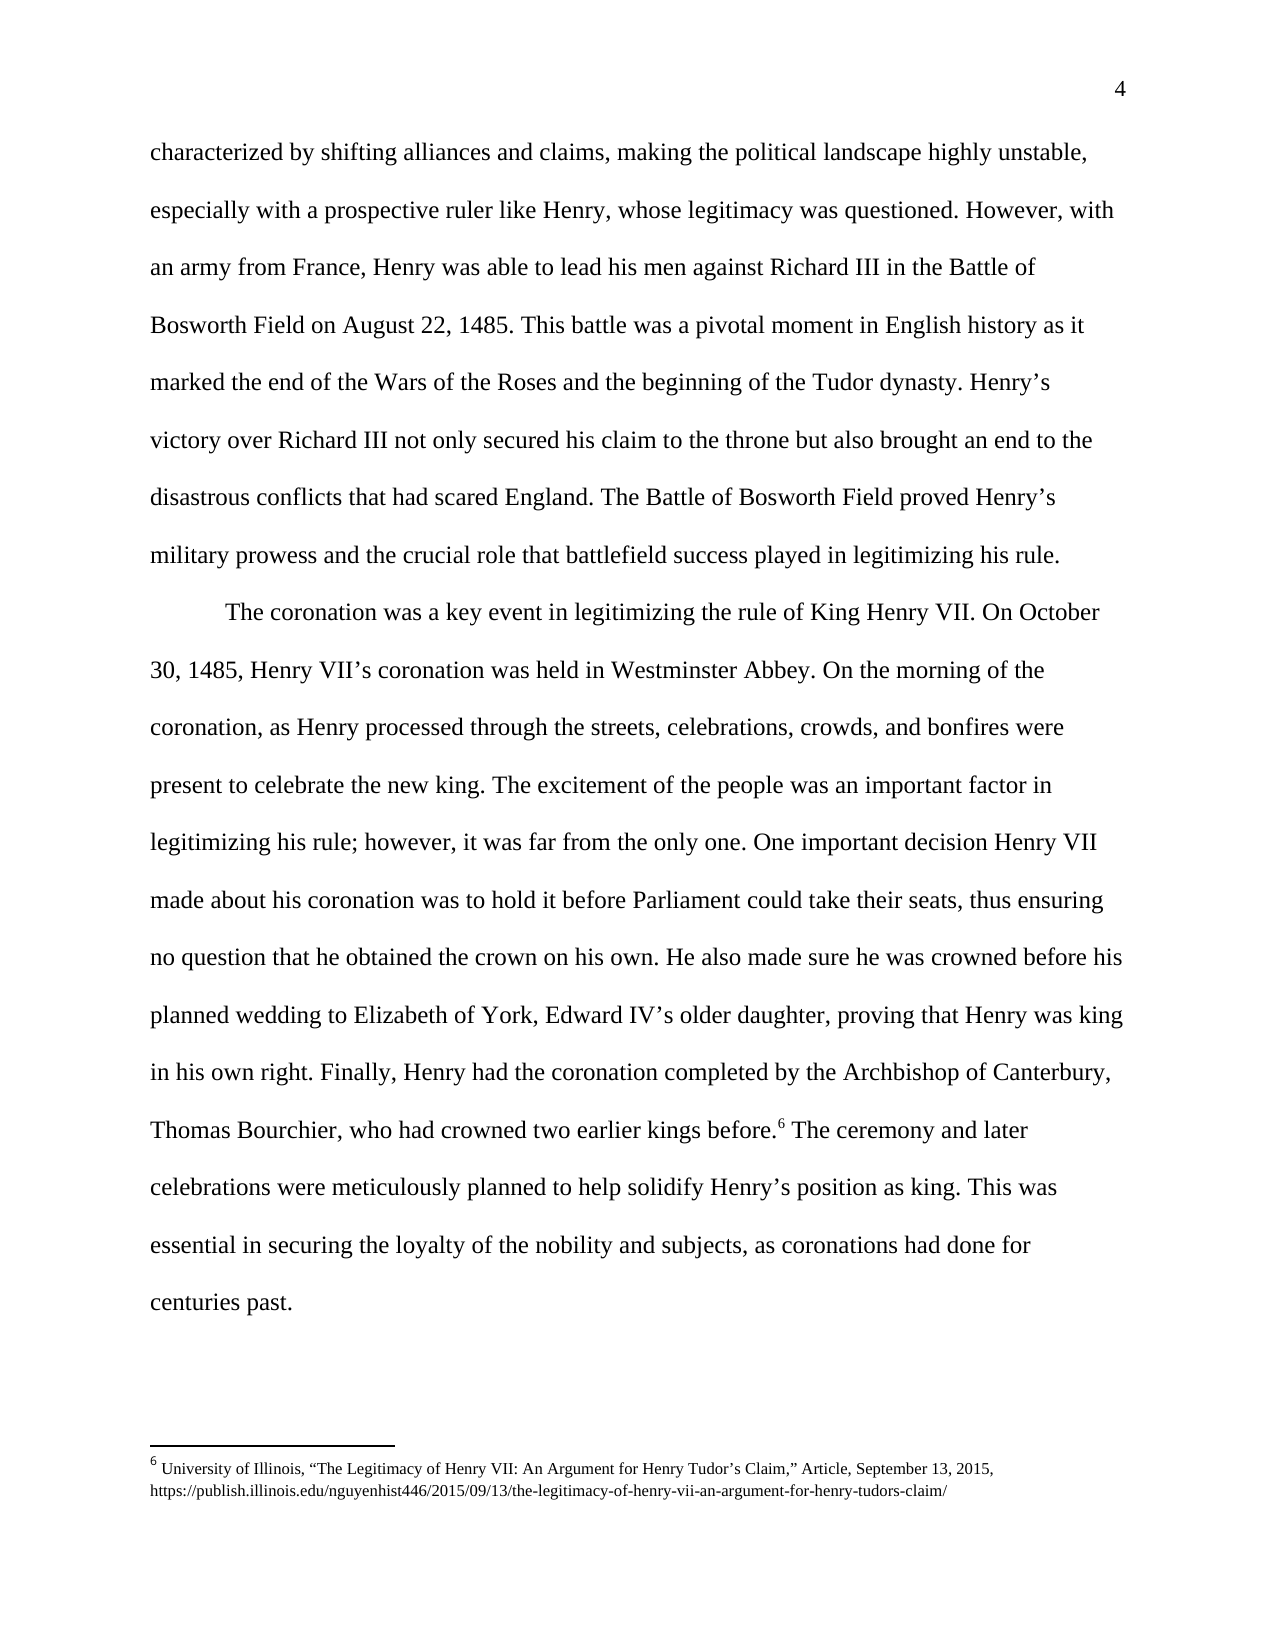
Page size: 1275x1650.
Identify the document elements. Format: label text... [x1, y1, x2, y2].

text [150, 137, 1125, 569]
text The coronation was a key event in legitimizing the rule of King Henry VII. On October 30, 1485, Henry VII’s coronation was held in Westminster Abbey. On the morning of the coronation, as Henry processed through the streets, celebrations, crowds, and bonfires were present to celebrate the new king. The excitement of the people was an important factor in legitimizing his rule; however, it was far from the only one. One important decision Henry VII made about his coronation was to hold it before Parliament could take their seats, thus ensuring no question that he obtained the crown on his own. He also made sure he was crowned before his planned wedding to Elizabeth of York, Edward IV’s older daughter, proving that Henry was king in his own right. Finally, Henry had the coronation completed by the Archbishop of Canterbury, Thomas Bourchier, who had crowned two earlier kings before. The ceremony and later celebrations were meticulously planned to help solidify Henry’s position as king. This was essential in securing the loyalty of the nobility and subjects, as coronations had done for centuries past. [150, 597, 1125, 1316]
